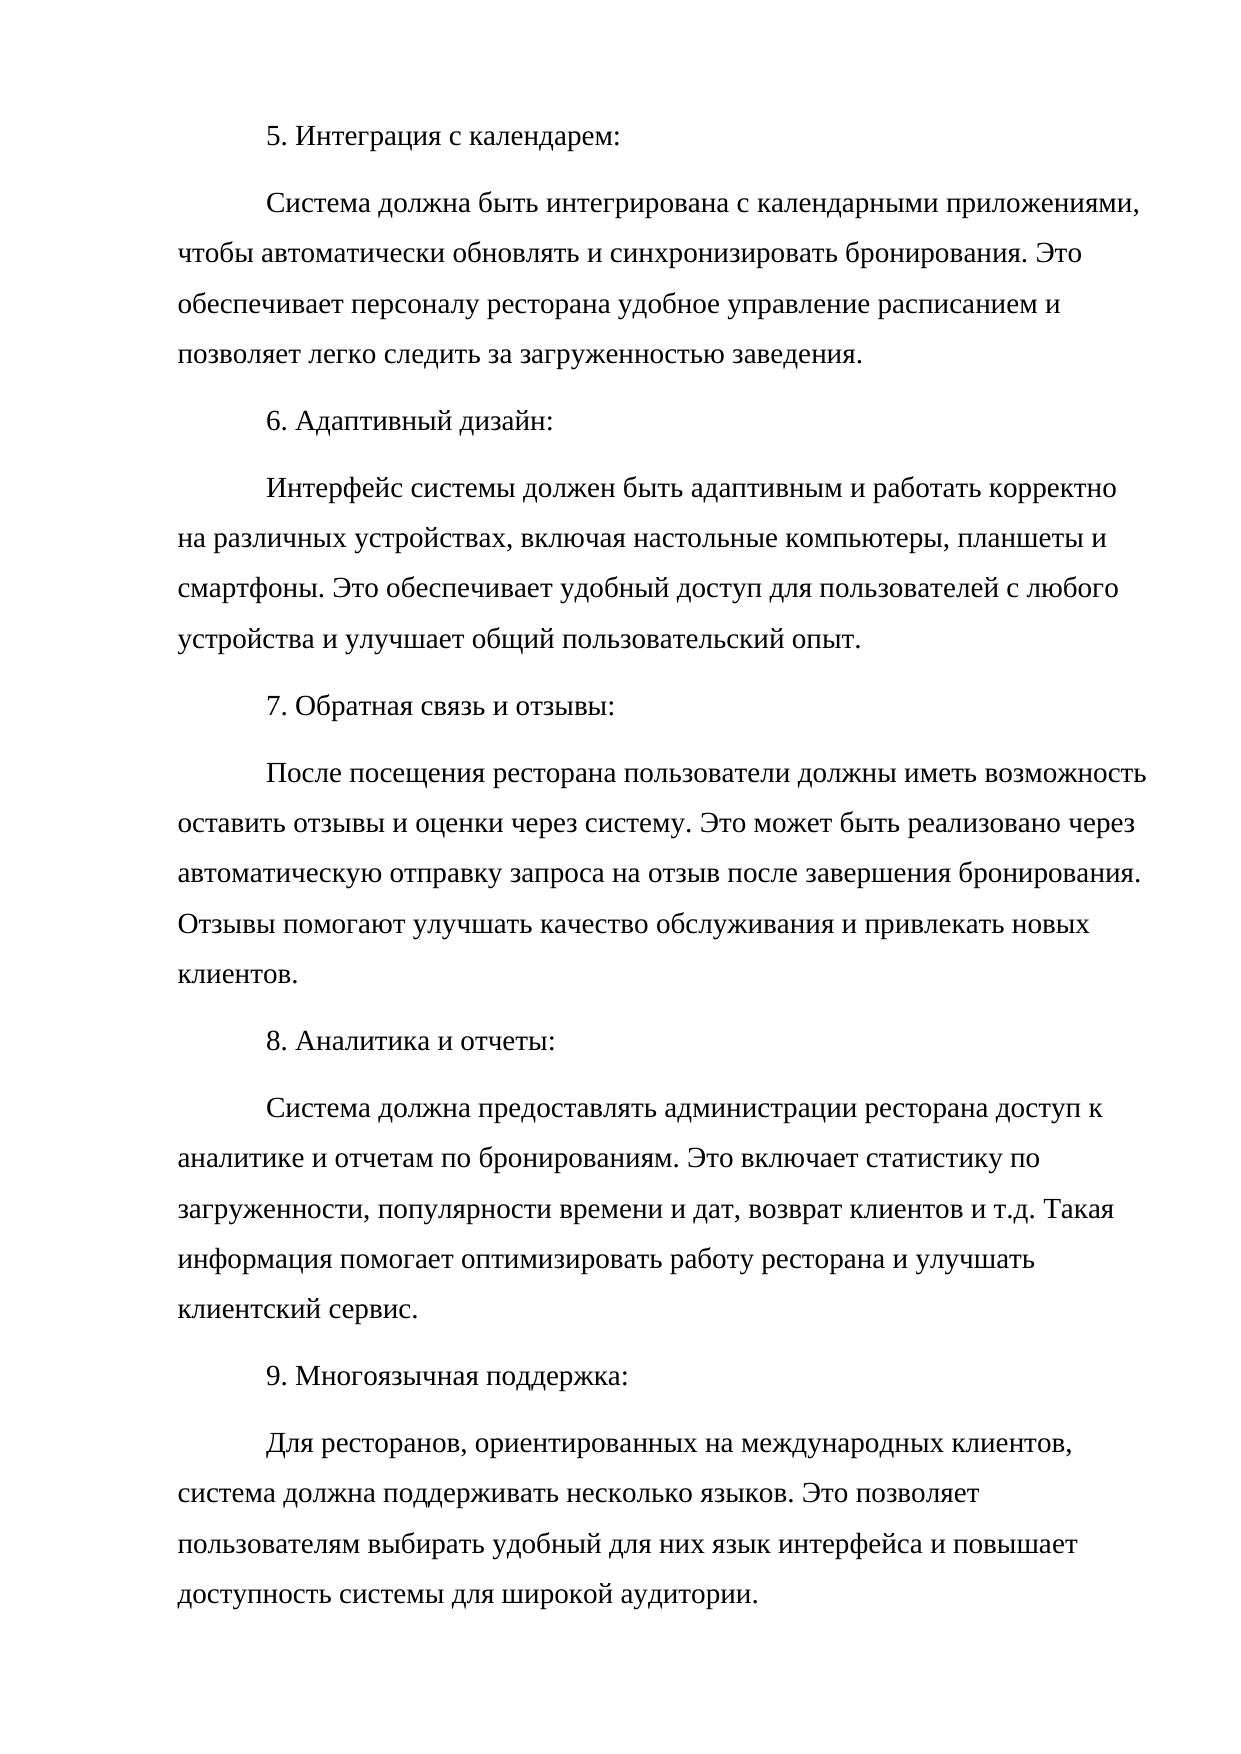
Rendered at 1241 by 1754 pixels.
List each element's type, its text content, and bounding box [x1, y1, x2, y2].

text Интерфейс системы должен быть адаптивным и работать корректно на различных устройствах, включая настольные компьютеры, планшеты и смартфоны. Это обеспечивает удобный доступ для пользователей с любого устройства и улучшает общий пользовательский опыт. [177, 470, 1152, 654]
text Система должна быть интегрирована с календарными приложениями, чтобы автоматически обновлять и синхронизировать бронирования. Это обеспечивает персоналу ресторана удобное управление расписанием и позволяет легко следить за загруженностью заведения. [177, 185, 1152, 369]
text 7. Обратная связь и отзывы: [177, 688, 1152, 721]
text Для ресторанов, ориентированных на международных клиентов, система должна поддерживать несколько языков. Это позволяет пользователям выбирать удобный для них язык интерфейса и повышает доступность системы для широкой аудитории. [177, 1425, 1152, 1610]
text После посещения ресторана пользователи должны иметь возможность оставить отзывы и оценки через систему. Это может быть реализовано через автоматическую отправку запроса на отзыв после завершения бронирования. Отзывы помогают улучшать качество обслуживания и привлекать новых клиентов. [177, 755, 1152, 990]
text 6. Адаптивный дизайн: [177, 403, 1152, 437]
text 5. Интеграция с календарем: [177, 118, 1152, 152]
text 9. Многоязычная поддержка: [177, 1358, 1152, 1392]
text 8. Аналитика и отчеты: [177, 1023, 1152, 1057]
text Система должна предоставлять администрации ресторана доступ к аналитике и отчетам по бронированиям. Это включает статистику по загруженности, популярности времени и дат, возврат клиентов и т.д. Такая информация помогает оптимизировать работу ресторана и улучшать клиентский сервис. [177, 1090, 1152, 1325]
